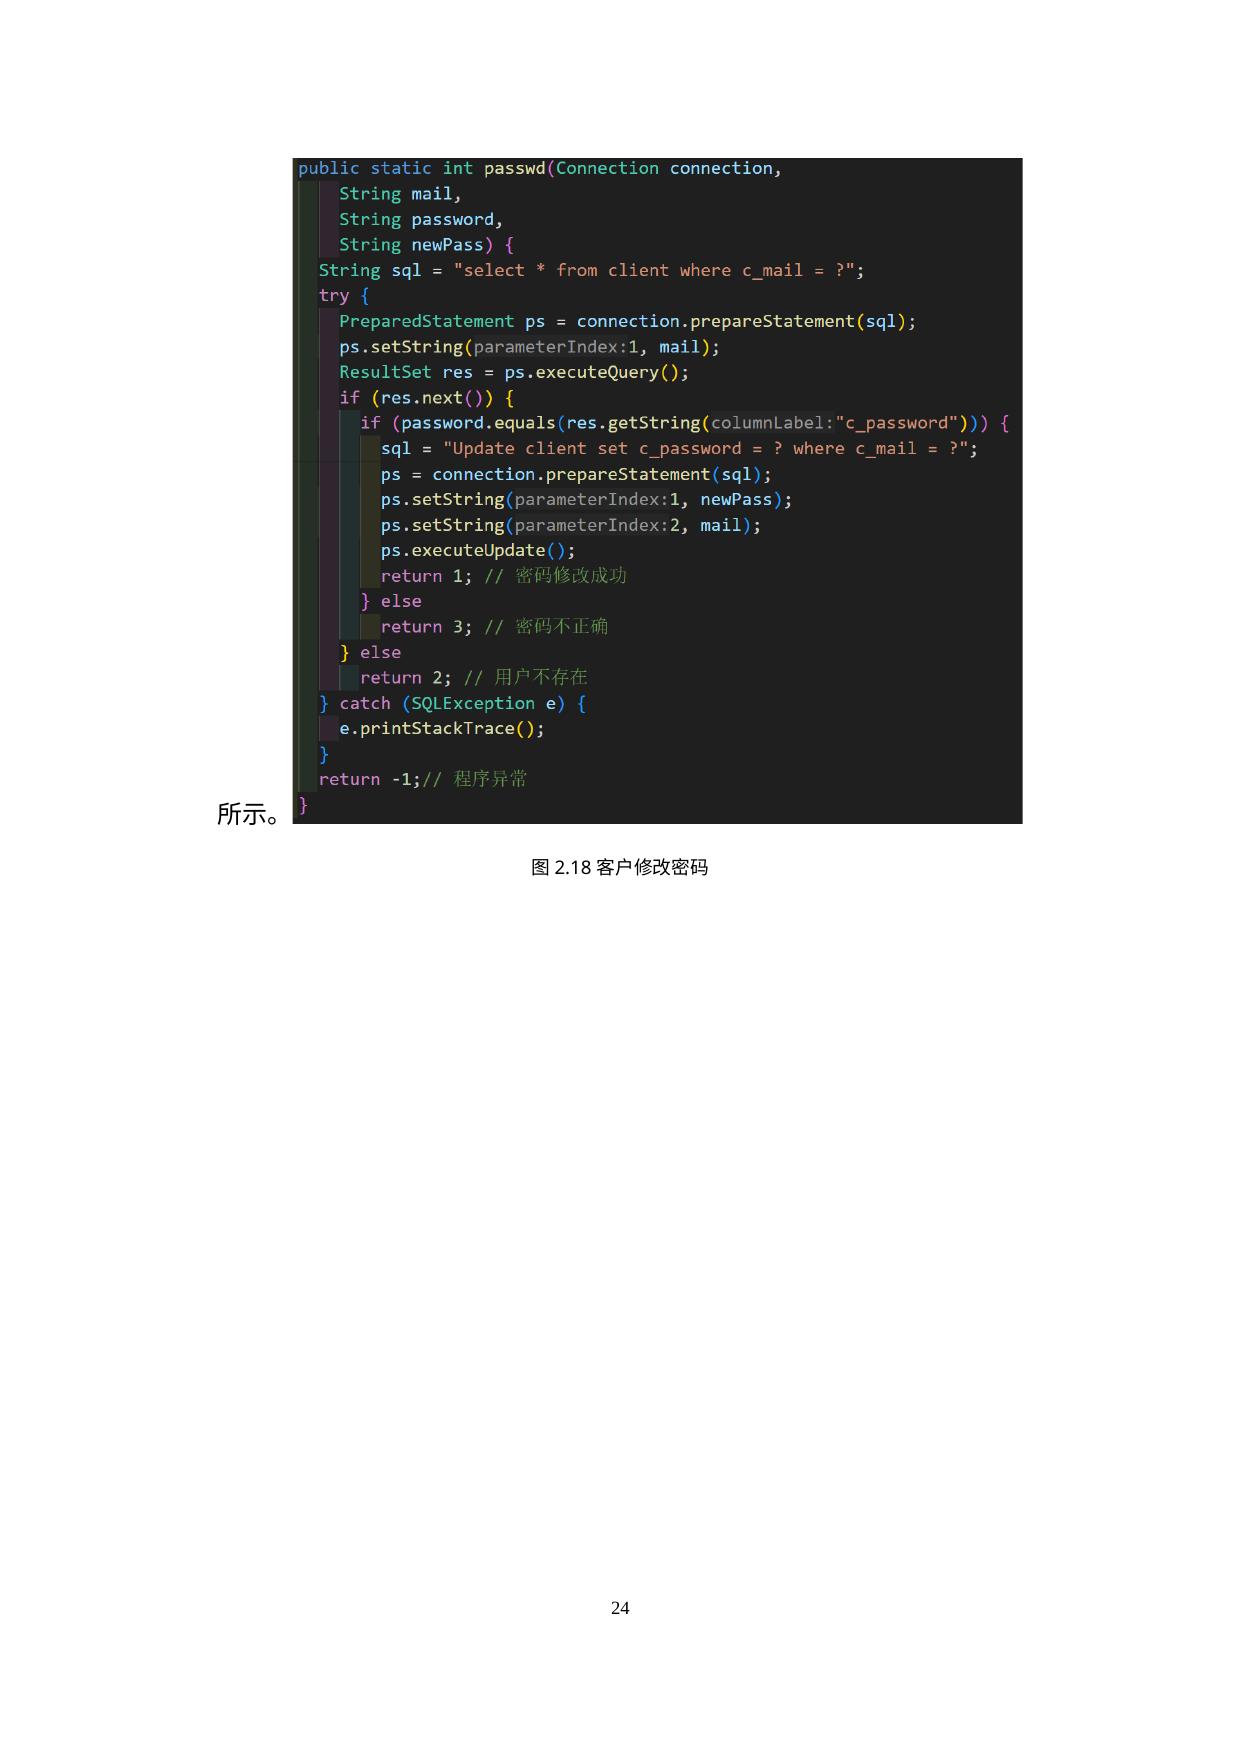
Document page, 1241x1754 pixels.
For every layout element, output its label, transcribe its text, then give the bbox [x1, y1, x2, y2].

text 图 2.18 客户修改密码 [187, 850, 1053, 882]
picture [292, 158, 1023, 824]
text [187, 158, 1053, 841]
